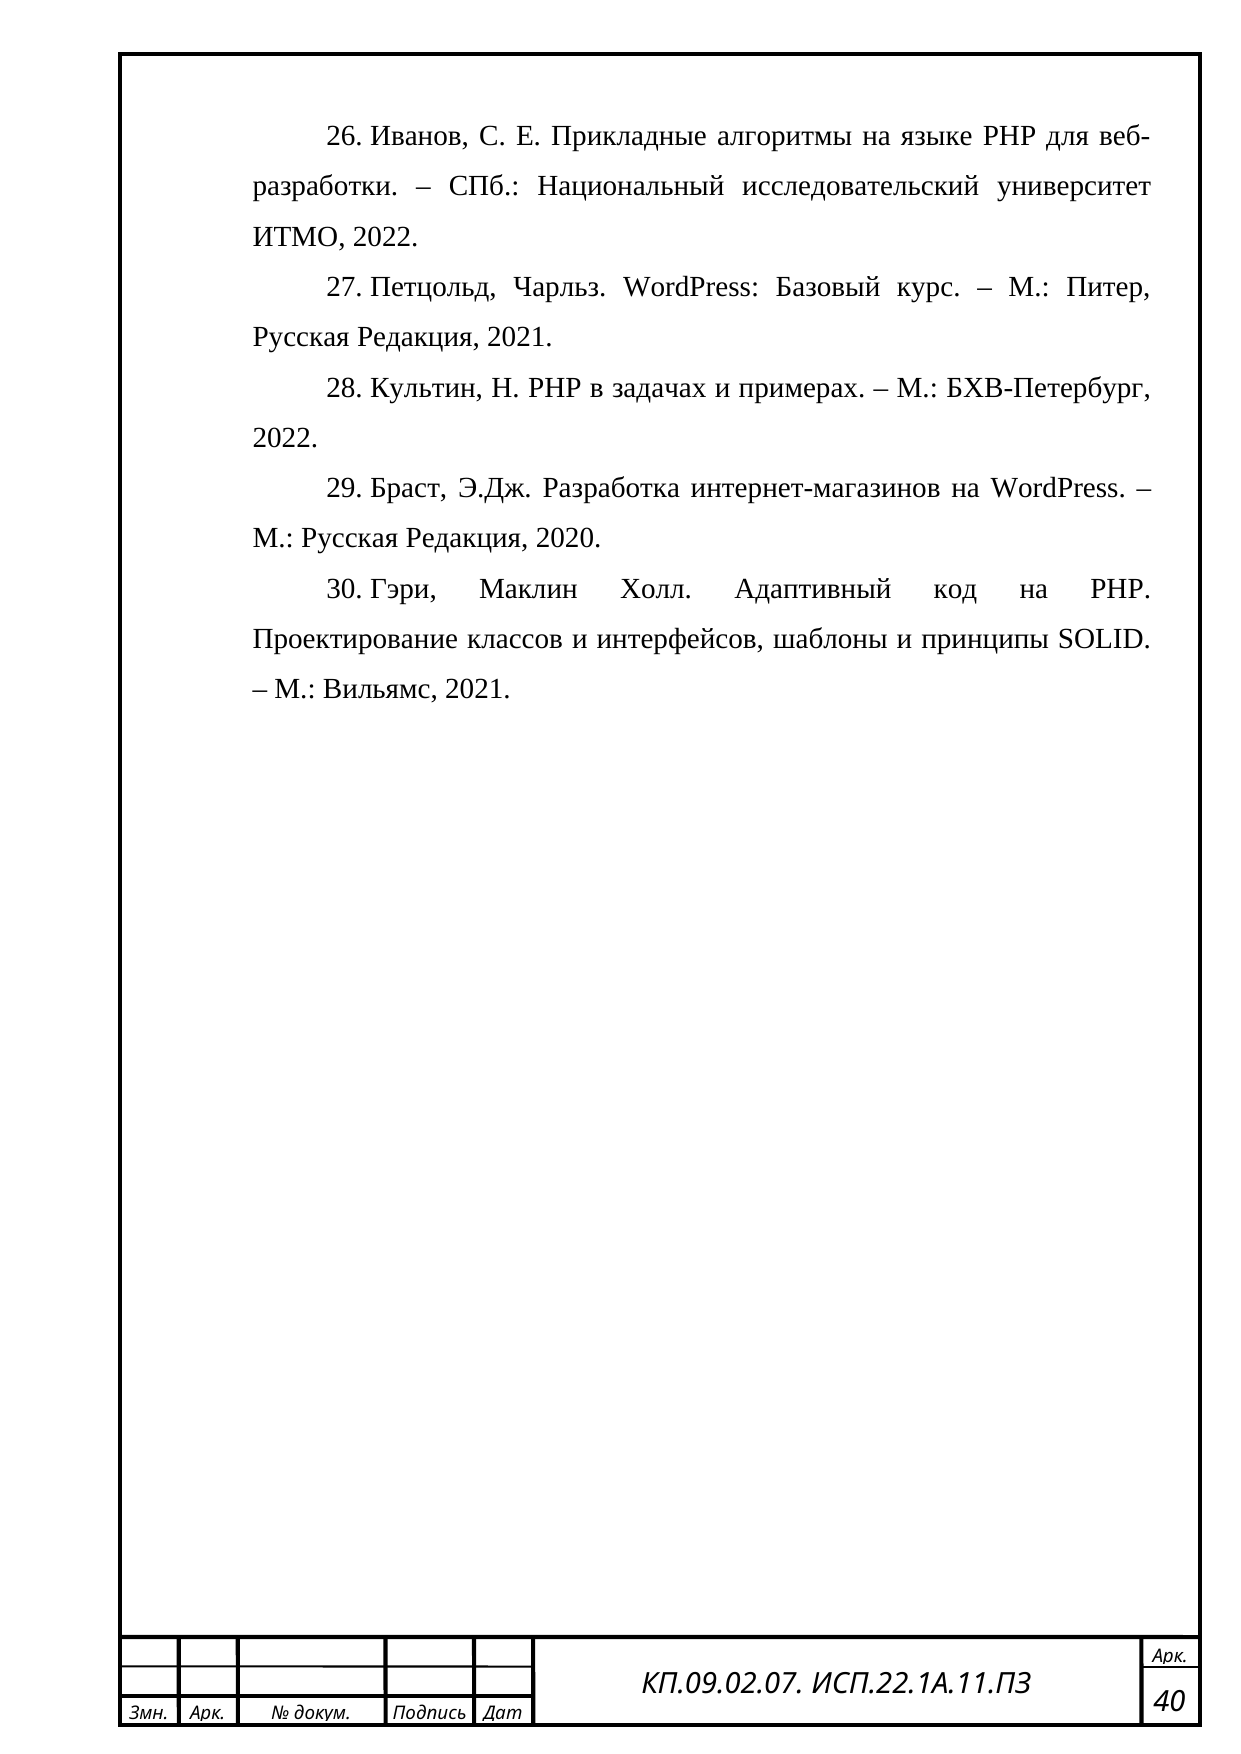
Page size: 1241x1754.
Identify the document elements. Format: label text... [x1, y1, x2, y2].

list Петцольд, Чарльз. WordPress: Базовый курс. – М.: Питер, Русская Редакция, 2021. [252, 269, 1152, 353]
list Браст, Э.Дж. Разработка интернет-магазинов на WordPress. – М.: Русская Редакция, 2020. [252, 470, 1152, 554]
list Иванов, С. Е. Прикладные алгоритмы на языке PHP для веб-разработки. – СПб.: Национальный исследовательский университет ИТМО, 2022. [252, 118, 1152, 252]
list Гэри, Маклин Холл. Адаптивный код на PHP. Проектирование классов и интерфейсов, шаблоны и принципы SOLID. – М.: Вильямс, 2021. [252, 571, 1152, 705]
list Культин, Н. PHP в задачах и примерах. – М.: БХВ-Петербург, 2022. [252, 370, 1152, 453]
